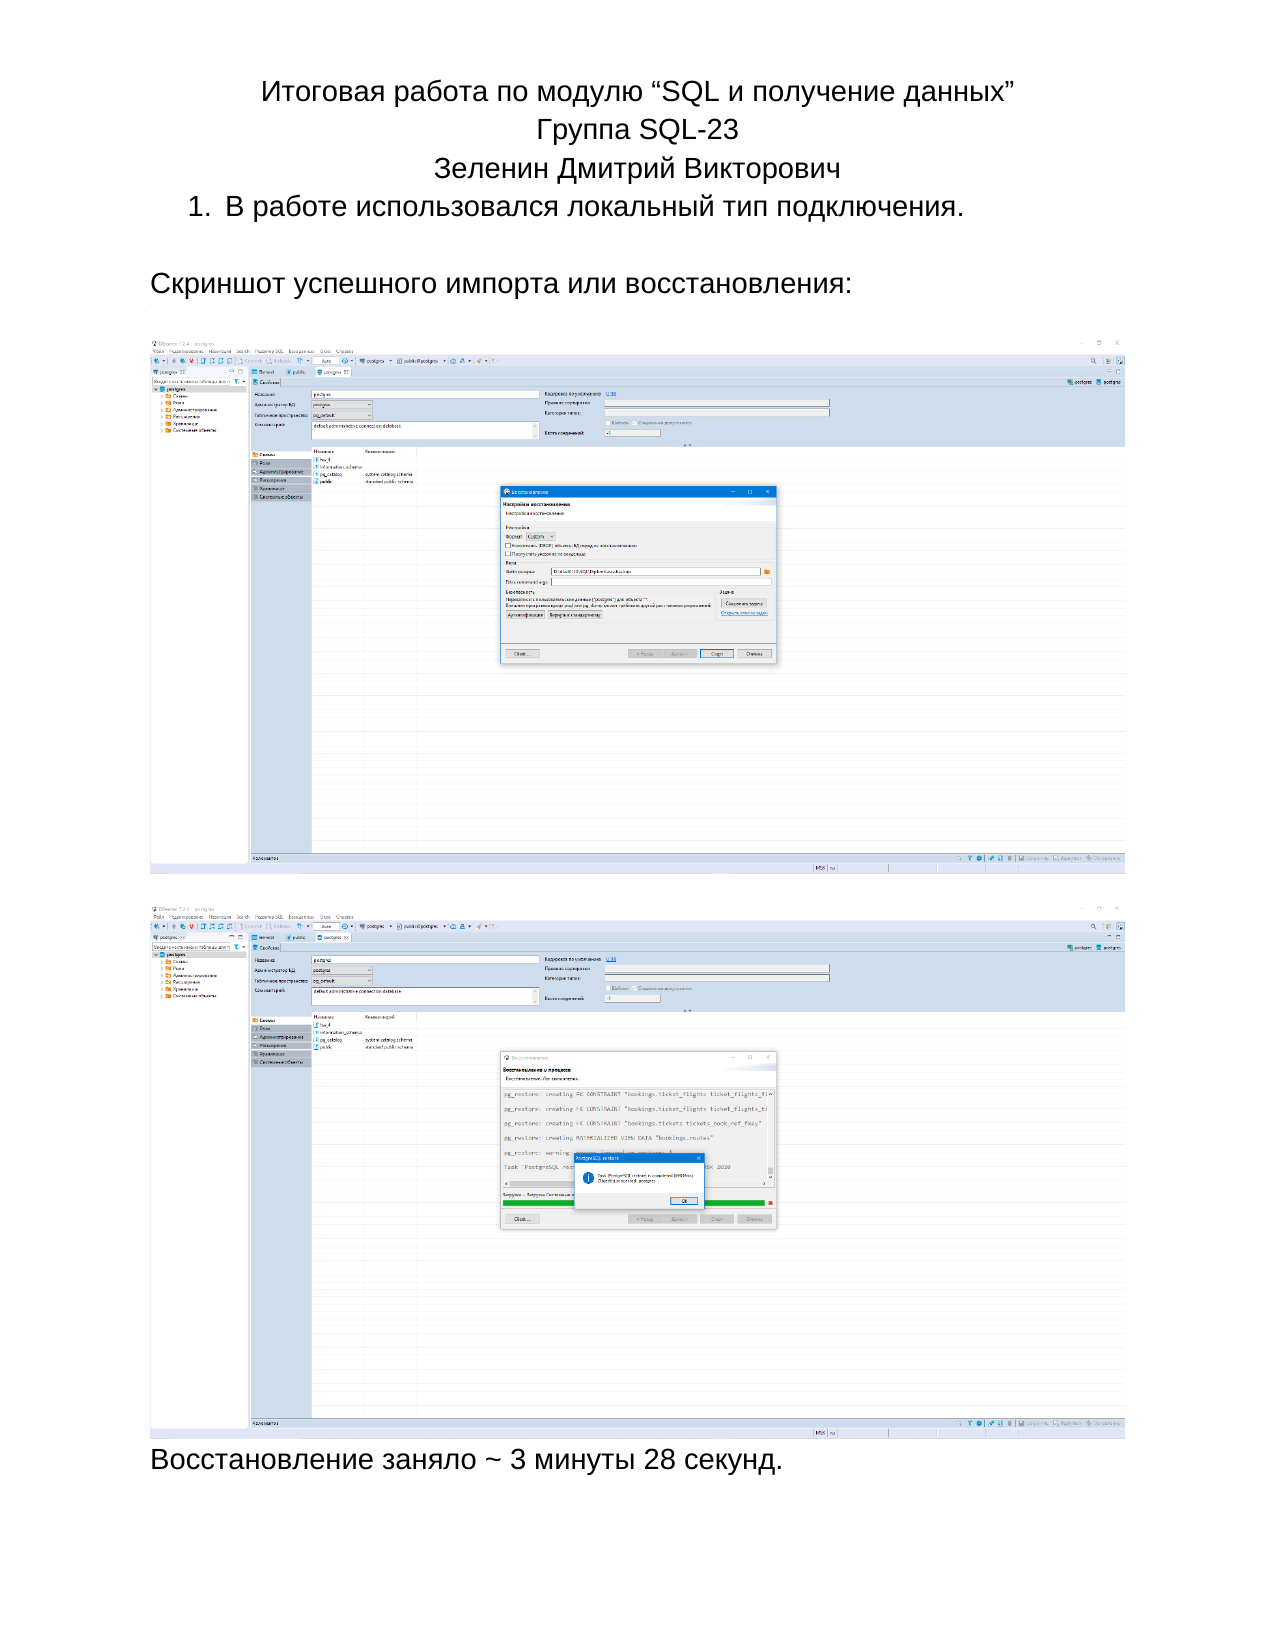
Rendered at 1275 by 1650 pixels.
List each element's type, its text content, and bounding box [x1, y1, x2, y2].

text Группа SQL-23 [150, 112, 1125, 146]
picture [150, 904, 1125, 1439]
picture [150, 305, 1125, 874]
text Скриншот успешного импорта или восстановления: [150, 266, 1125, 300]
text Восстановление заняло ~ 3 минуты 28 секунд. [150, 1442, 1125, 1476]
text Итоговая работа по модулю “SQL и получение данных” [150, 74, 1125, 107]
list В работе использовался локальный тип подключения. [187, 189, 1125, 223]
text Зеленин Дмитрий Викторович [150, 151, 1125, 184]
